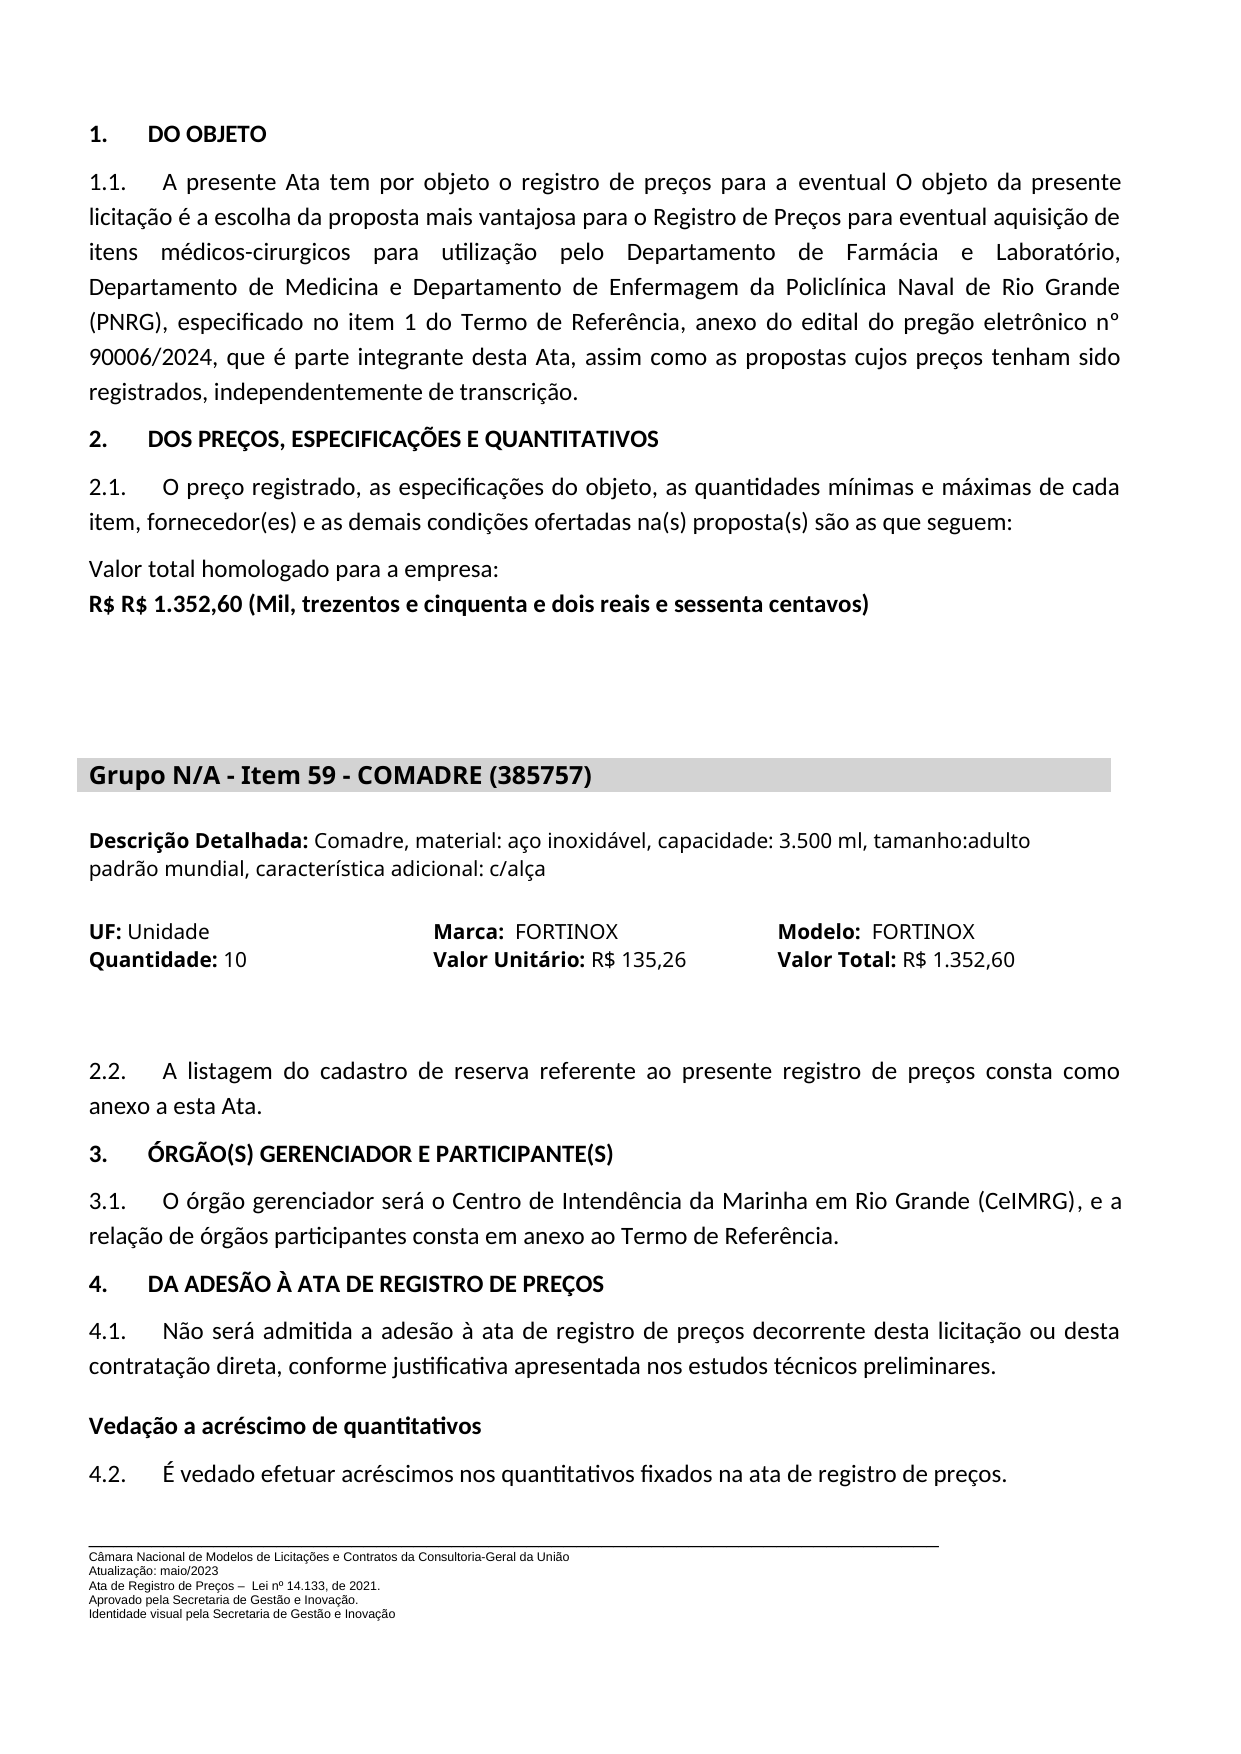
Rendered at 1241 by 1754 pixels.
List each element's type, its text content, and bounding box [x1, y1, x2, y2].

text Valor total homologado para a empresa: R$ R$ 1.352,60 (Mil, trezentos e cinquenta e dois reais e sessenta centavos) [88, 553, 1122, 658]
list O preço registrado, as especificações do objeto, as quantidades mínimas e máximas de cada item, fornecedor(es) e as demais condições ofertadas na(s) proposta(s) são as que seguem: [88, 471, 1122, 536]
list A presente Ata tem por objeto o registro de preços para a eventual O objeto da presente licitação é a escolha da proposta mais vantajosa para o Registro de Preços para eventual aquisição de itens médicos-cirurgicos para utilização pelo Departamento de Farmácia e Laboratório, Departamento de Medicina e Departamento de Enfermagem da Policlínica Naval de Rio Grande (PNRG), especificado no item 1 do Termo de Referência, anexo do edital do pregão eletrônico nº 90006/2024, que é parte integrante desta Ata, assim como as propostas cujos preços tenham sido registrados, independentemente de transcrição. [88, 166, 1122, 406]
list O órgão gerenciador será o Centro de Intendência da Marinha em Rio Grande (CeIMRG), e a relação de órgãos participantes consta em anexo ao Termo de Referência. [88, 1185, 1122, 1251]
list ÓRGÃO(S) GERENCIADOR E PARTICIPANTE(S) [88, 1138, 1122, 1168]
table_cell Marca: FORTINOX [422, 917, 766, 945]
list É vedado efetuar acréscimos nos quantitativos fixados na ata de registro de preços. [88, 1458, 1122, 1488]
table_cell Modelo: FORTINOX [766, 917, 1111, 945]
list DOS PREÇOS, ESPECIFICAÇÕES E QUANTITATIVOS [88, 423, 1122, 454]
list A listagem do cadastro de reserva referente ao presente registro de preços consta como anexo a esta Ata. [88, 1055, 1122, 1121]
list DO OBJETO [88, 118, 1122, 149]
table_header Grupo N/A - Item 59 - COMADRE (385757) [77, 758, 1111, 792]
table_cell Descrição Detalhada: Comadre, material: aço inoxidável, capacidade: 3.500 ml, tamanho:adulto padrão mundial, característica adicional: c/alça [77, 792, 1111, 917]
list DA ADESÃO À ATA DE REGISTRO DE PREÇOS [88, 1268, 1122, 1298]
table_cell UF: Unidade [77, 917, 422, 945]
table_cell Quantidade: 10 [77, 945, 422, 1008]
table_cell Valor Total: R$ 1.352,60 [766, 945, 1111, 1008]
list Não será admitida a adesão à ata de registro de preços decorrente desta licitação ou desta contratação direta, conforme justificativa apresentada nos estudos técnicos preliminares. [88, 1315, 1122, 1381]
text Vedação a acréscimo de quantitativos [88, 1410, 1122, 1441]
table_cell Valor Unitário: R$ 135,26 [422, 945, 766, 1008]
